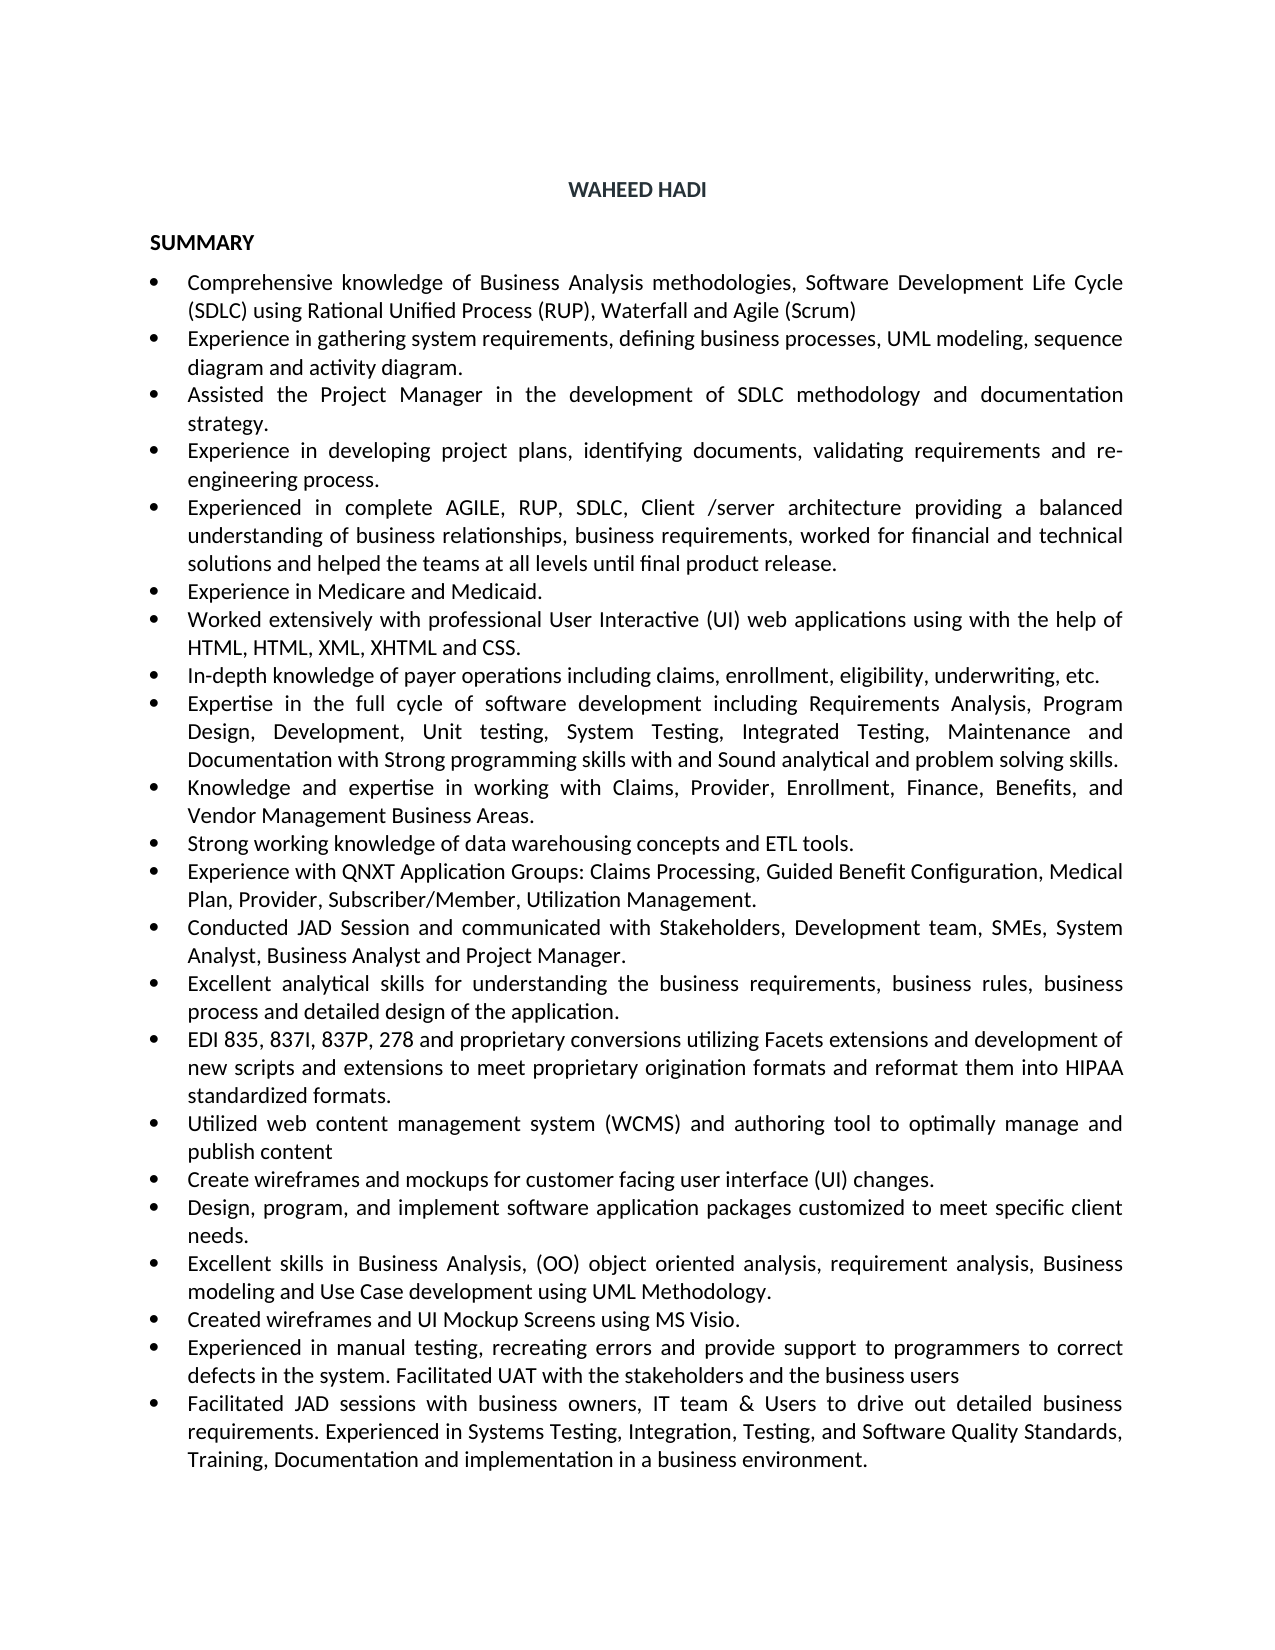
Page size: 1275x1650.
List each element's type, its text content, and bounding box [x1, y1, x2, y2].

subtitle Waheed Hadi [150, 175, 1125, 203]
list Experienced in complete AGILE, RUP, SDLC, Client /server architecture providing a balanced understanding of business relationships, business requirements, worked for financial and technical solutions and helped the teams at all levels until final product release. [150, 493, 1125, 577]
list Utilized web content management system (WCMS) and authoring tool to optimally manage and publish content [150, 1109, 1125, 1165]
list Created wireframes and UI Mockup Screens using MS Visio. [150, 1305, 1125, 1333]
list Create wireframes and mockups for customer facing user interface (UI) changes. [150, 1165, 1125, 1193]
list EDI 835, 837I, 837P, 278 and proprietary conversions utilizing Facets extensions and development of new scripts and extensions to meet proprietary origination formats and reformat them into HIPAA standardized formats. [150, 1025, 1125, 1109]
list Design, program, and implement software application packages customized to meet specific client needs. [150, 1193, 1125, 1249]
list Experience in Medicare and Medicaid. [150, 577, 1125, 605]
list Excellent analytical skills for understanding the business requirements, business rules, business process and detailed design of the application. [150, 969, 1125, 1025]
list Experience in gathering system requirements, defining business processes, UML modeling, sequence diagram and activity diagram. [150, 324, 1125, 381]
list Comprehensive knowledge of Business Analysis methodologies, Software Development Life Cycle (SDLC) using Rational Unified Process (RUP), Waterfall and Agile (Scrum) [150, 268, 1125, 324]
list In-depth knowledge of payer operations including claims, enrollment, eligibility, underwriting, etc. [150, 661, 1125, 689]
subtitle SUMMARY [150, 228, 1125, 256]
list Excellent skills in Business Analysis, (OO) object oriented analysis, requirement analysis, Business modeling and Use Case development using UML Methodology. [150, 1249, 1125, 1305]
list Knowledge and expertise in working with Claims, Provider, Enrollment, Finance, Benefits, and Vendor Management Business Areas. [150, 773, 1125, 829]
list Experience with QNXT Application Groups: Claims Processing, Guided Benefit Configuration, Medical Plan, Provider, Subscriber/Member, Utilization Management. [150, 857, 1125, 913]
list Conducted JAD Session and communicated with Stakeholders, Development team, SMEs, System Analyst, Business Analyst and Project Manager. [150, 913, 1125, 969]
list Expertise in the full cycle of software development including Requirements Analysis, Program Design, Development, Unit testing, System Testing, Integrated Testing, Maintenance and Documentation with Strong programming skills with and Sound analytical and problem solving skills. [150, 689, 1125, 773]
list Experienced in manual testing, recreating errors and provide support to programmers to correct defects in the system. Facilitated UAT with the stakeholders and the business users [150, 1333, 1125, 1389]
list Experience in developing project plans, identifying documents, validating requirements and re-engineering process. [150, 437, 1125, 493]
list Assisted the Project Manager in the development of SDLC methodology and documentation strategy. [150, 381, 1125, 437]
list Strong working knowledge of data warehousing concepts and ETL tools. [150, 829, 1125, 857]
list Worked extensively with professional User Interactive (UI) web applications using with the help of HTML, HTML, XML, XHTML and CSS. [150, 605, 1125, 661]
list Facilitated JAD sessions with business owners, IT team & Users to drive out detailed business requirements. Experienced in Systems Testing, Integration, Testing, and Software Quality Standards, Training, Documentation and implementation in a business environment. [150, 1389, 1125, 1473]
